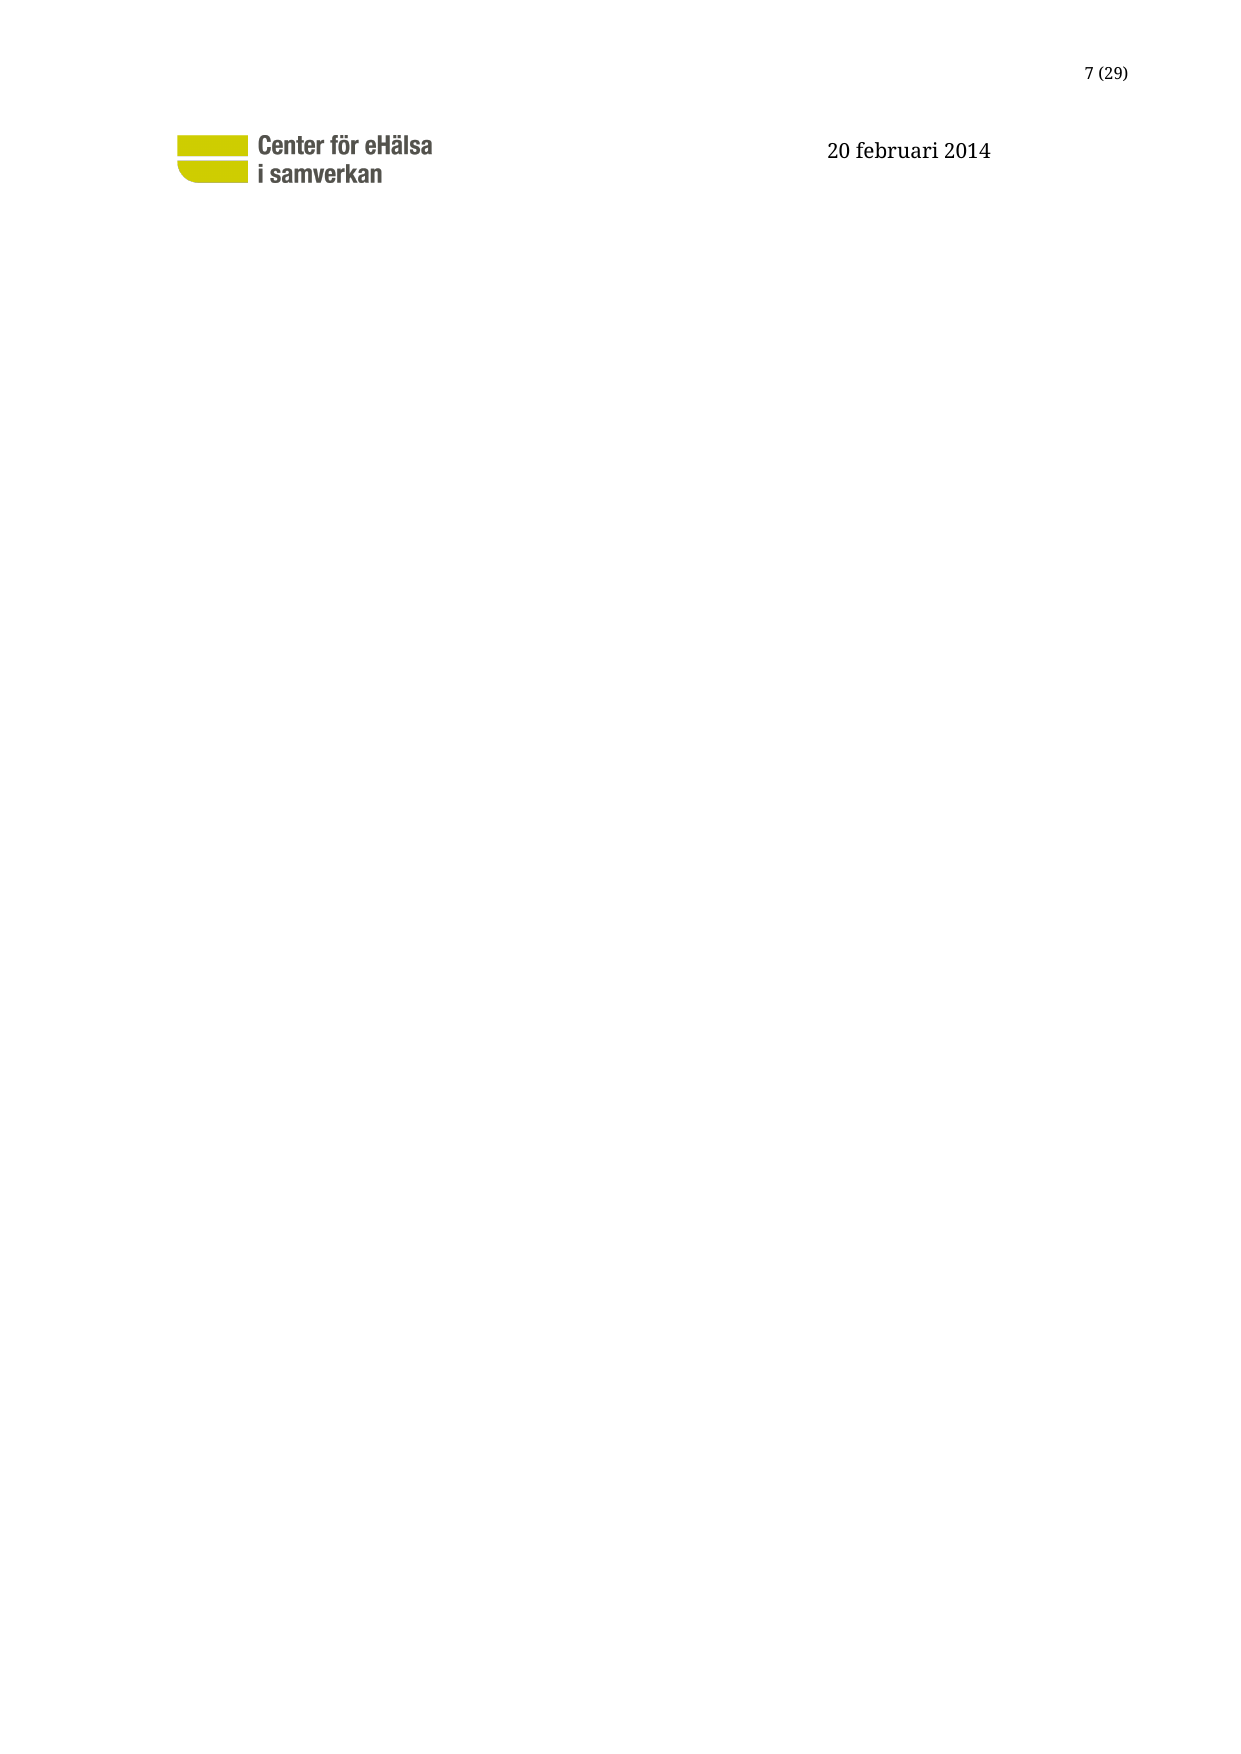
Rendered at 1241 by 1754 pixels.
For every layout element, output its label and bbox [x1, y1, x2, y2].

picture [177, 135, 432, 183]
